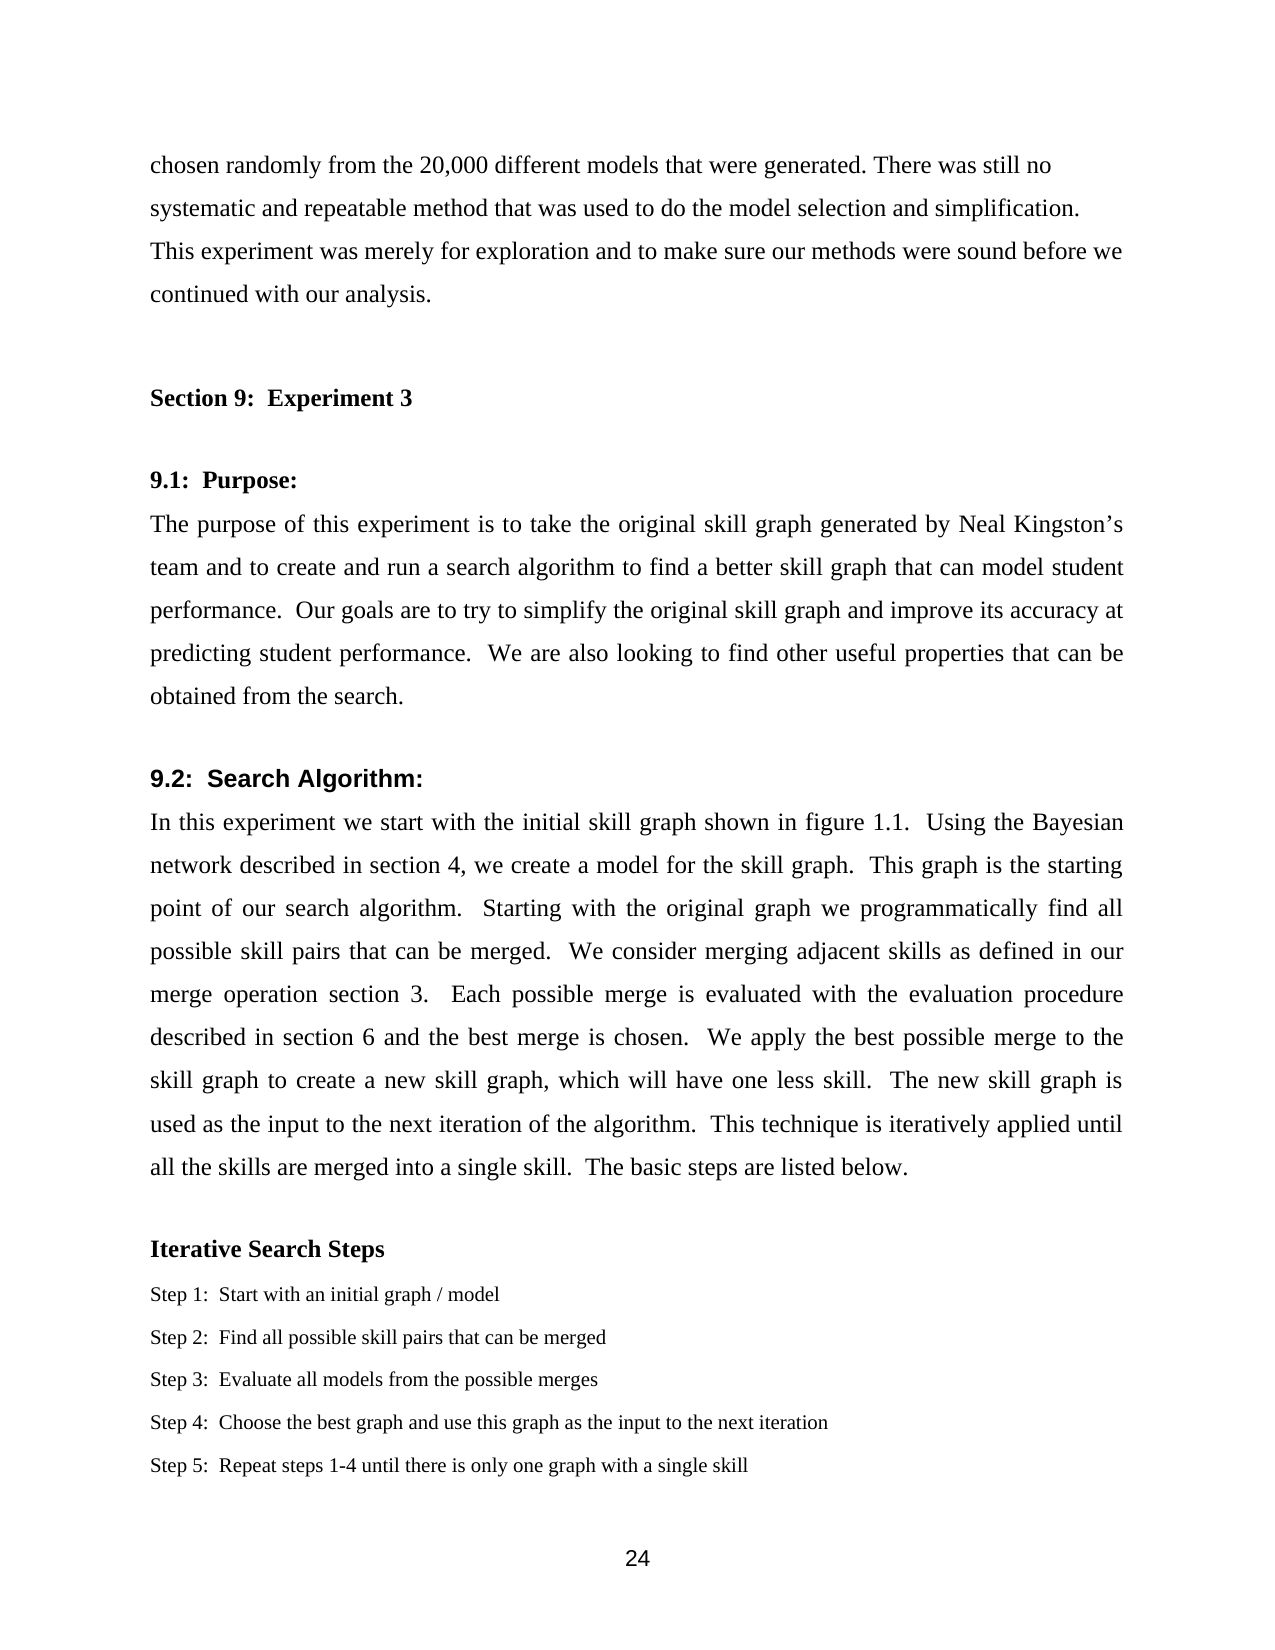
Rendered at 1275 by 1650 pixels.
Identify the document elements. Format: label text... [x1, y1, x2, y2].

text The purpose of this experiment is to take the original skill graph generated by Neal Kingston’s team and to create and run a search algorithm to find a better skill graph that can model student performance. Our goals are to try to simplify the original skill graph and improve its accuracy at predicting student performance. We are also looking to find other useful properties that can be obtained from the search. [150, 509, 1125, 710]
text Step 3: Evaluate all models from the possible merges [150, 1367, 1125, 1391]
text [150, 150, 1125, 308]
text Step 5: Repeat steps 1-4 until there is only one graph with a single skill [150, 1453, 1125, 1477]
text Step 4: Choose the best graph and use this graph as the input to the next iteration [150, 1410, 1125, 1434]
text Step 1: Start with an initial graph / model [150, 1282, 1125, 1306]
text Iterative Search Steps [150, 1234, 1125, 1263]
text In this experiment we start with the initial skill graph shown in figure 1.1. Using the Bayesian network described in section 4, we create a model for the skill graph. This graph is the starting point of our search algorithm. Starting with the original graph we programmatically find all possible skill pairs that can be merged. We consider merging adjacent skills as defined in our merge operation section 3. Each possible merge is evaluated with the evaluation procedure described in section 6 and the best merge is chosen. We apply the best possible merge to the skill graph to create a new skill graph, which will have one less skill. The new skill graph is used as the input to the next iteration of the algorithm. This technique is iteratively applied until all the skills are merged into a single skill. The basic steps are listed below. [150, 807, 1125, 1181]
text Step 2: Find all possible skill pairs that can be merged [150, 1325, 1125, 1349]
text Section 9: Experiment 3 [150, 383, 1125, 412]
text 9.1: Purpose: [150, 466, 1125, 494]
text 9.2: Search Algorithm: [150, 764, 1125, 792]
